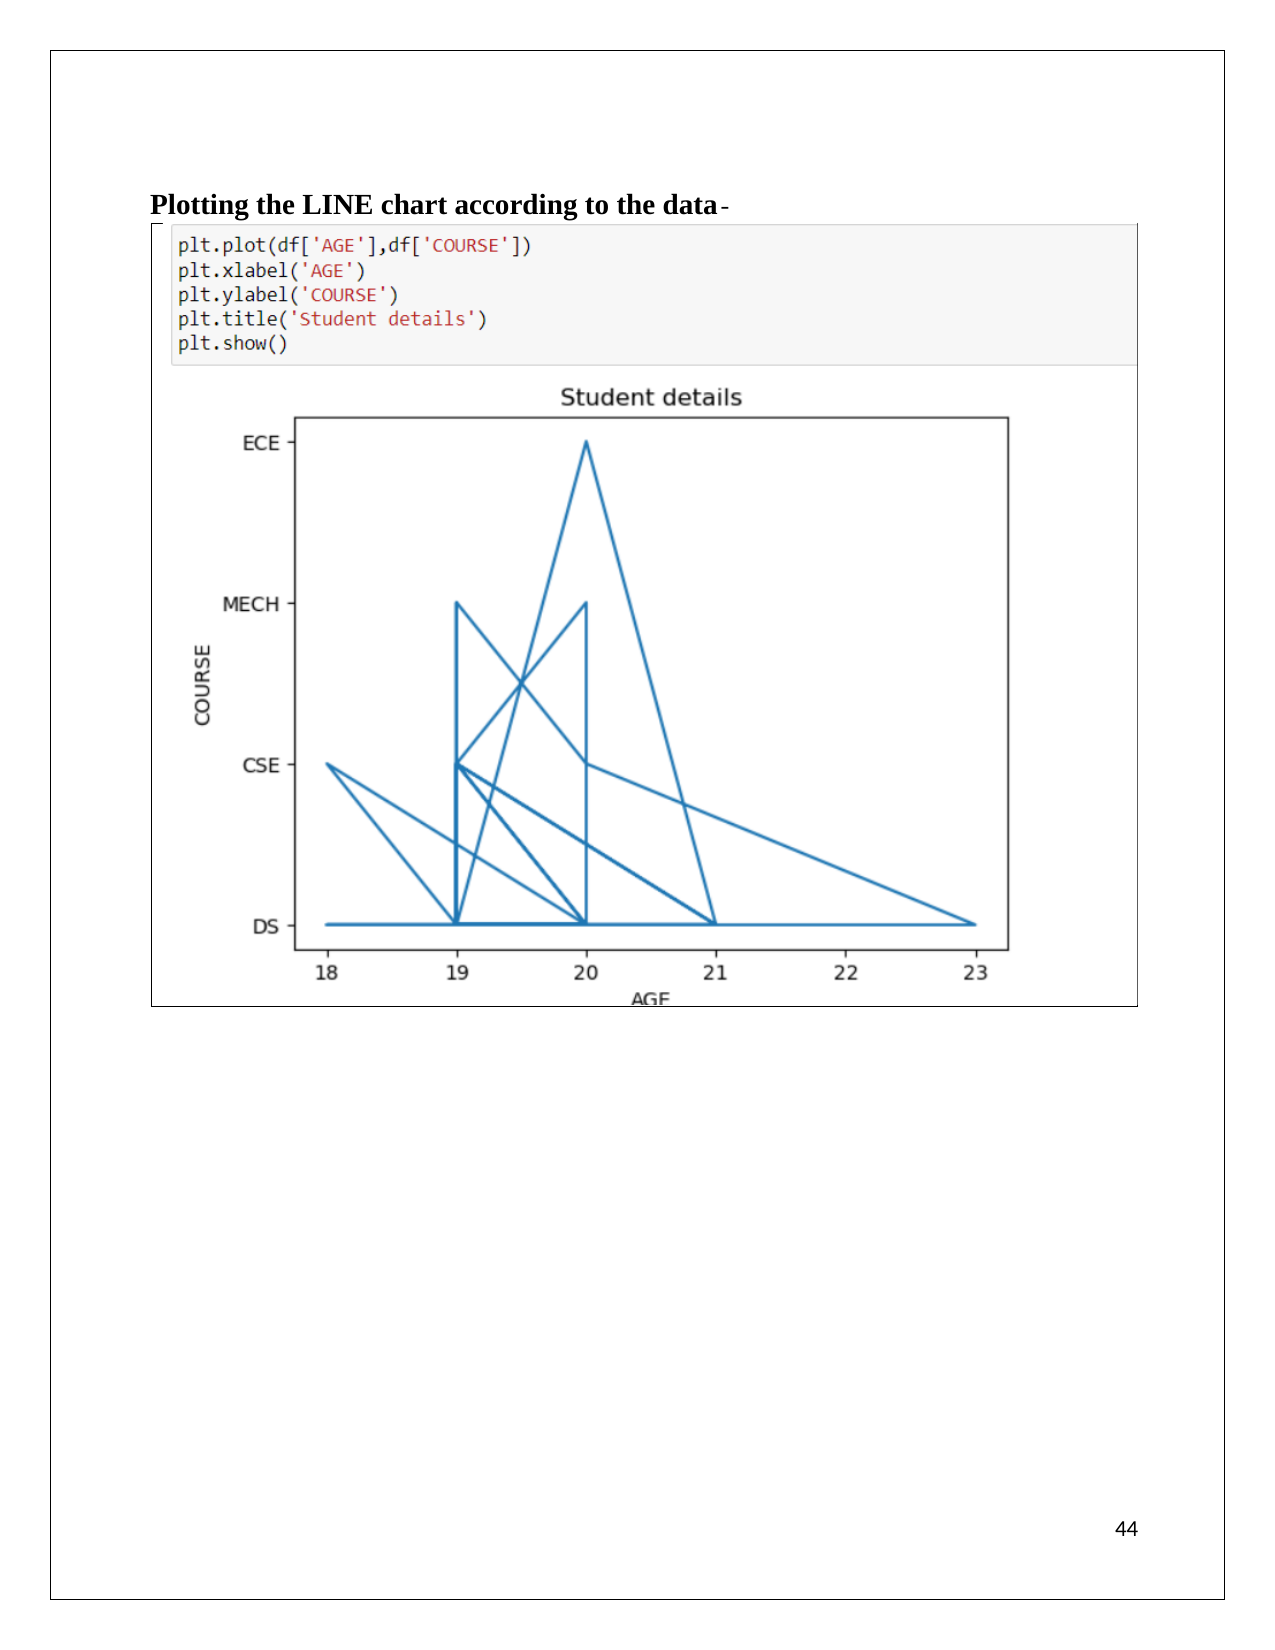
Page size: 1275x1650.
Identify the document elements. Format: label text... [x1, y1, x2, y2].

picture [162, 223, 1138, 1005]
text Plotting the LINE chart according to the data- [150, 187, 1138, 221]
table_header [152, 224, 1137, 1006]
